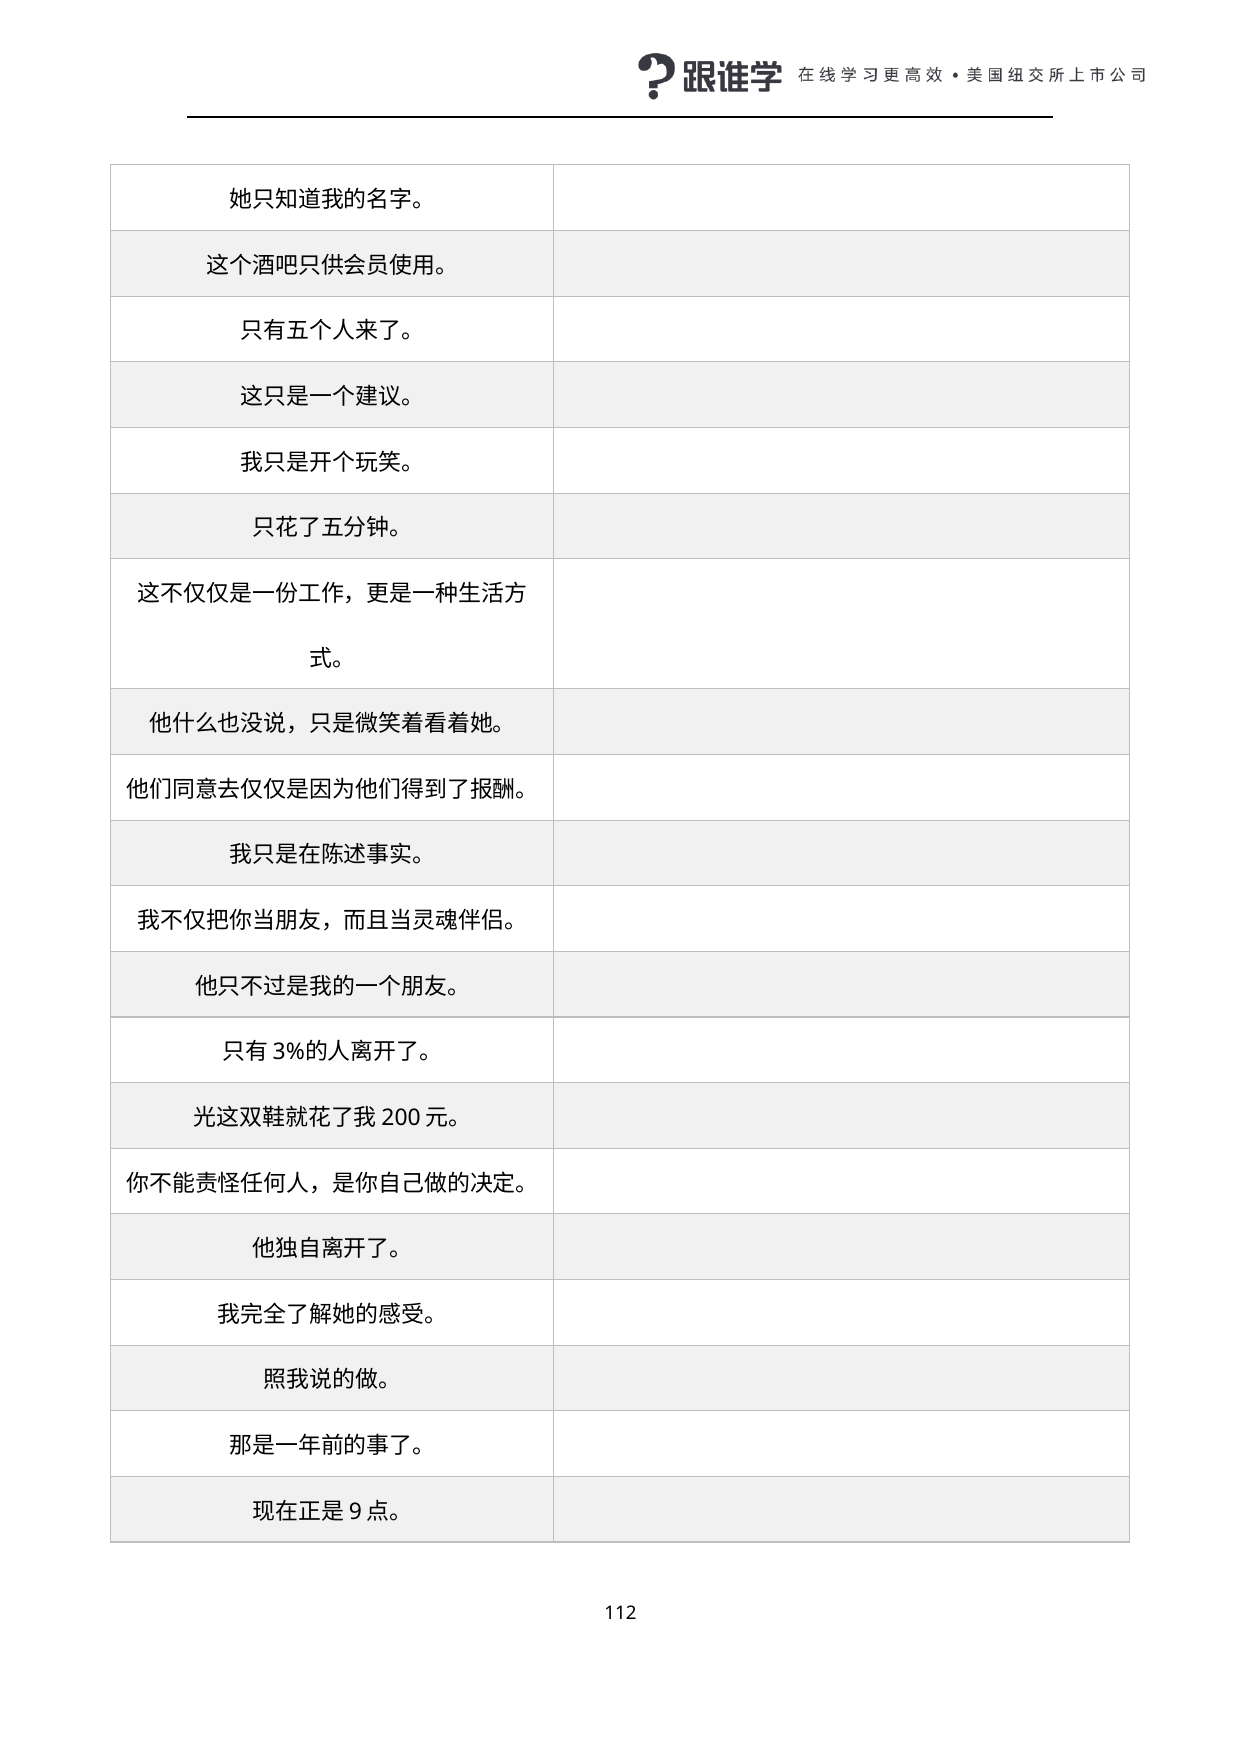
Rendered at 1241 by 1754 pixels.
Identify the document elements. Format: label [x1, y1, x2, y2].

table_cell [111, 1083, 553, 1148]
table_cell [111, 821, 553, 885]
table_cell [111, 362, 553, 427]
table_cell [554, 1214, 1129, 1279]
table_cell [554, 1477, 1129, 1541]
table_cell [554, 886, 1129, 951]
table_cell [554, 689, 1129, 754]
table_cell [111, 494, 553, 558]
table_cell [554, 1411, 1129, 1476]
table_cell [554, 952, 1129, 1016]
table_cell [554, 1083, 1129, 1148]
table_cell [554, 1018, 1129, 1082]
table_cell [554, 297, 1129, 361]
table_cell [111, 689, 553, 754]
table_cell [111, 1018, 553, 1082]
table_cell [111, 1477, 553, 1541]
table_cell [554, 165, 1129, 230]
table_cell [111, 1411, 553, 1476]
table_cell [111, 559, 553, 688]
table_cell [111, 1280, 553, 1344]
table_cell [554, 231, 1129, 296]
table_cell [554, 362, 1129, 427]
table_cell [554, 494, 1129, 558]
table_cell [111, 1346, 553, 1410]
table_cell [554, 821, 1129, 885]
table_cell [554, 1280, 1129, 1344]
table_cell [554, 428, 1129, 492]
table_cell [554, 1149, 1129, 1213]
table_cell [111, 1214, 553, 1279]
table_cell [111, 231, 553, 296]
picture [595, 34, 1183, 114]
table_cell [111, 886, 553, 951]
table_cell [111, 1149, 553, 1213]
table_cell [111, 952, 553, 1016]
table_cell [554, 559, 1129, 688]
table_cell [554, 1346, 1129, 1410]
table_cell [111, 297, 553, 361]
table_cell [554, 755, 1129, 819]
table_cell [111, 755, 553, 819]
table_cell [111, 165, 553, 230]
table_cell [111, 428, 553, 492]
